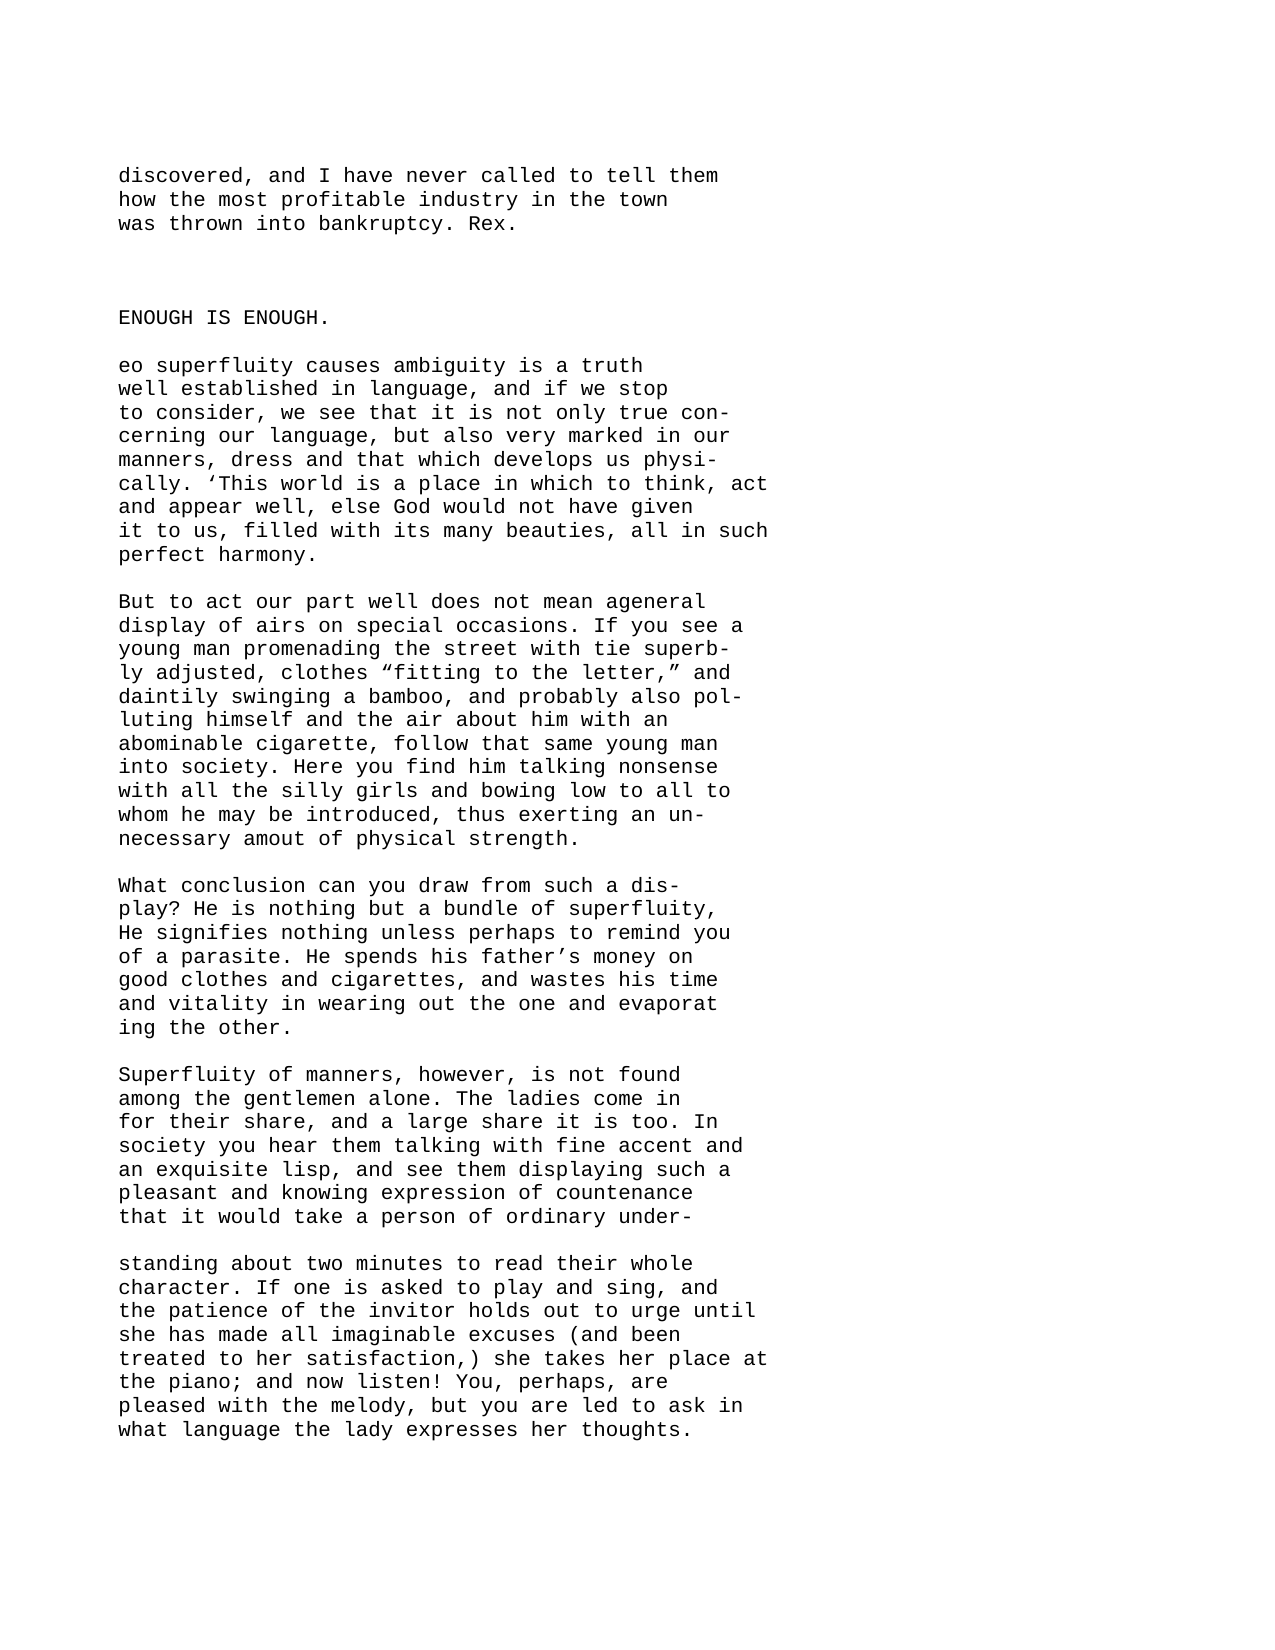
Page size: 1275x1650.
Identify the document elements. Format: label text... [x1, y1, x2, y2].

text society you hear them talking with fine accent and [118, 1135, 1157, 1158]
text how the most profitable industry in the town [118, 189, 1157, 213]
text manners, dress and that which develops us physi- [118, 449, 1157, 473]
text the piano; and now listen! You, perhaps, are [118, 1371, 1157, 1395]
text what language the lady expresses her thoughts. [118, 1419, 1157, 1442]
text and vitality in wearing out the one and evaporat [118, 993, 1157, 1017]
text Superfluity of manners, however, is not found [118, 1064, 1157, 1088]
text good clothes and cigarettes, and wastes his time [118, 969, 1157, 993]
text abominable cigarette, follow that same young man [118, 733, 1157, 757]
text among the gentlemen alone. The ladies come in [118, 1088, 1157, 1111]
text and appear well, else God would not have given [118, 496, 1157, 520]
text whom he may be introduced, thus exerting an un- [118, 804, 1157, 827]
text perfect harmony. [118, 544, 1157, 567]
text for their share, and a large share it is too. In [118, 1111, 1157, 1135]
text well established in language, and if we stop [118, 378, 1157, 402]
text to consider, we see that it is not only true con- [118, 402, 1157, 426]
text luting himself and the air about him with an [118, 709, 1157, 733]
text necessary amout of physical strength. [118, 827, 1157, 851]
text ENOUGH IS ENOUGH. [118, 307, 1157, 331]
text discovered, and I have never called to tell them [118, 165, 1157, 189]
text the patience of the invitor holds out to urge until [118, 1300, 1157, 1324]
text ing the other. [118, 1017, 1157, 1040]
text that it would take a person of ordinary under- [118, 1206, 1157, 1229]
text pleased with the melody, but you are led to ask in [118, 1395, 1157, 1419]
text play? He is nothing but a bundle of superfluity, [118, 898, 1157, 922]
text pleasant and knowing expression of countenance [118, 1182, 1157, 1206]
text character. If one is asked to play and sing, and [118, 1277, 1157, 1300]
text But to act our part well does not mean ageneral [118, 591, 1157, 615]
text with all the silly girls and bowing low to all to [118, 780, 1157, 804]
text it to us, filled with its many beauties, all in such [118, 520, 1157, 544]
text daintily swinging a bamboo, and probably also pol- [118, 686, 1157, 709]
text cally. ‘This world is a place in which to think, act [118, 473, 1157, 496]
text was thrown into bankruptcy. Rex. [118, 213, 1157, 236]
text young man promenading the street with tie superb- [118, 638, 1157, 662]
text standing about two minutes to read their whole [118, 1253, 1157, 1277]
text cerning our language, but also very marked in our [118, 426, 1157, 449]
text He signifies nothing unless perhaps to remind you [118, 922, 1157, 946]
text ly adjusted, clothes “fitting to the letter,” and [118, 662, 1157, 686]
text eo superfluity causes ambiguity is a truth [118, 354, 1157, 378]
text of a parasite. He spends his father’s money on [118, 946, 1157, 969]
text into society. Here you find him talking nonsense [118, 757, 1157, 780]
text an exquisite lisp, and see them displaying such a [118, 1158, 1157, 1182]
text What conclusion can you draw from such a dis- [118, 875, 1157, 898]
text treated to her satisfaction,) she takes her place at [118, 1348, 1157, 1371]
text display of airs on special occasions. If you see a [118, 615, 1157, 638]
text she has made all imaginable excuses (and been [118, 1324, 1157, 1348]
